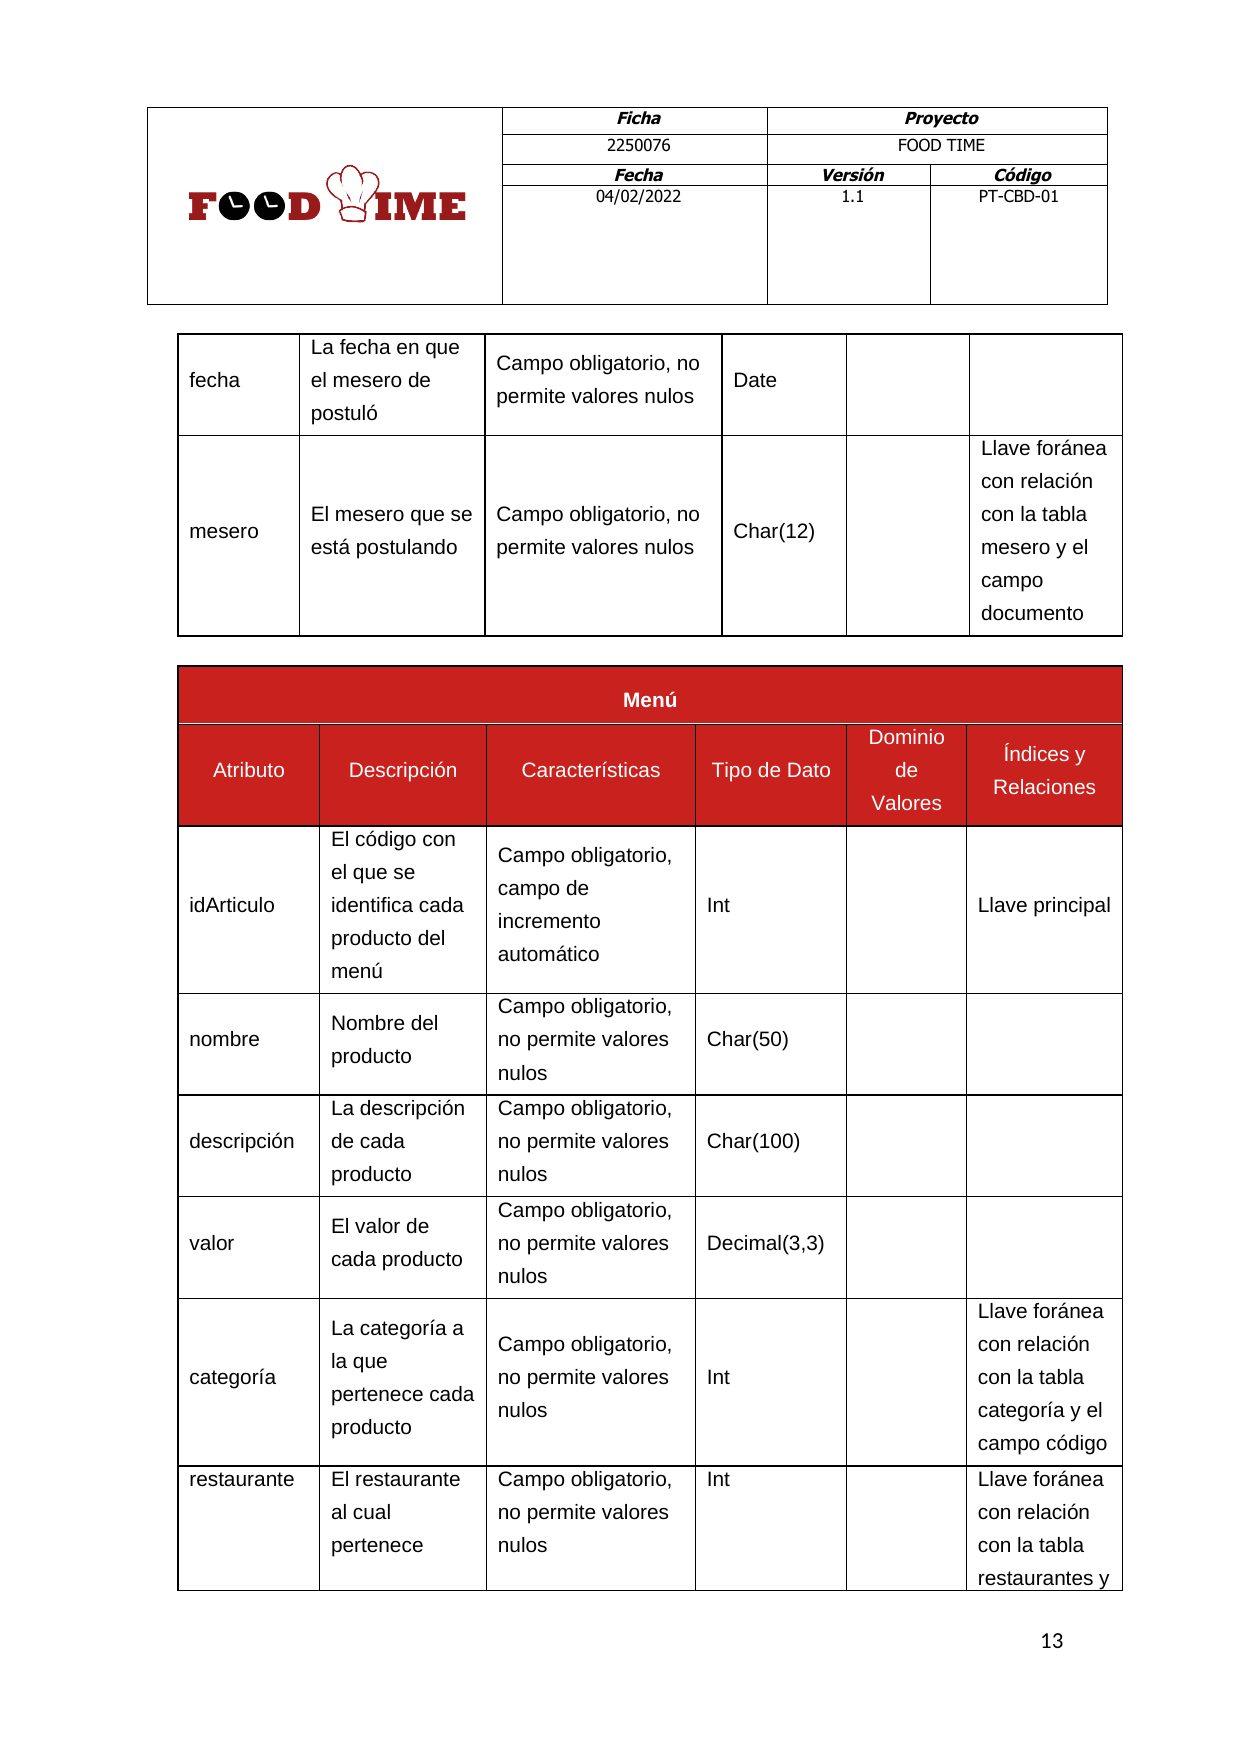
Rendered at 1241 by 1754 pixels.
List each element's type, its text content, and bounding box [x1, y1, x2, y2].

table_cell Char(50) [696, 994, 846, 1094]
table_cell La categoría a la que pertenece cada producto [320, 1299, 486, 1465]
table_cell [847, 1467, 966, 1589]
table_cell Int [696, 827, 846, 993]
table_cell Llave foránea con relación con la tabla mesero y el campo documento [970, 436, 1122, 635]
table_cell [967, 1197, 1122, 1297]
table_cell valor [179, 1197, 319, 1297]
table_cell Campo obligatorio, no permite valores nulos [487, 994, 695, 1094]
table_cell [970, 335, 1122, 434]
table_cell Campo obligatorio, no permite valores nulos [487, 1197, 695, 1297]
table_cell Campo obligatorio, no permite valores nulos [487, 1299, 695, 1465]
table_cell restaurante [179, 1467, 319, 1589]
table_cell Descripción [320, 725, 486, 825]
table_cell Dominio de Valores [847, 725, 966, 825]
table_cell [847, 436, 969, 635]
table_cell [967, 1096, 1122, 1196]
table_cell Int [696, 1299, 846, 1465]
table_cell [847, 1299, 966, 1465]
table_cell El mesero que se está postulando [300, 436, 484, 635]
picture [178, 107, 472, 304]
table_cell Campo obligatorio, no permite valores nulos [487, 1467, 695, 1589]
table_cell Campo obligatorio, no permite valores nulos [487, 1096, 695, 1196]
table_cell idArticulo [179, 827, 319, 993]
table_cell [847, 827, 966, 993]
table_cell El código con el que se identifica cada producto del menú [320, 827, 486, 993]
table_cell [847, 1197, 966, 1297]
table_cell descripción [179, 1096, 319, 1196]
table_cell Llave foránea con relación con la tabla categoría y el campo código [967, 1299, 1122, 1465]
table_cell Char(12) [723, 436, 846, 635]
table_cell Atributo [179, 725, 319, 825]
table_header Menú [179, 667, 1122, 723]
table_cell Llave principal [967, 827, 1122, 993]
table_cell Decimal(3,3) [696, 1197, 846, 1297]
table_cell mesero [179, 436, 299, 635]
table_cell Int [696, 1467, 846, 1589]
table_cell [847, 994, 966, 1094]
table_cell [967, 994, 1122, 1094]
table_cell [847, 1096, 966, 1196]
table_cell Campo obligatorio, campo de incremento automático [487, 827, 695, 993]
table_cell Date [723, 335, 846, 434]
table_cell El valor de cada producto [320, 1197, 486, 1297]
table_cell Nombre del producto [320, 994, 486, 1094]
table_cell La fecha en que el mesero de postuló [300, 335, 484, 434]
table_cell Características [487, 725, 695, 825]
table_cell Índices y Relaciones [967, 725, 1122, 825]
table_cell Campo obligatorio, no permite valores nulos [486, 335, 721, 434]
table_cell Char(100) [696, 1096, 846, 1196]
table_cell fecha [179, 335, 299, 434]
table_cell Campo obligatorio, no permite valores nulos [486, 436, 721, 635]
table_cell El restaurante al cual pertenece [320, 1467, 486, 1589]
table_cell La descripción de cada producto [320, 1096, 486, 1196]
table_cell Tipo de Dato [696, 725, 846, 825]
table_cell nombre [179, 994, 319, 1094]
table_cell Llave foránea con relación con la tabla restaurantes y el campo nit [967, 1467, 1122, 1589]
table_cell [847, 335, 969, 434]
table_cell categoría [179, 1299, 319, 1465]
